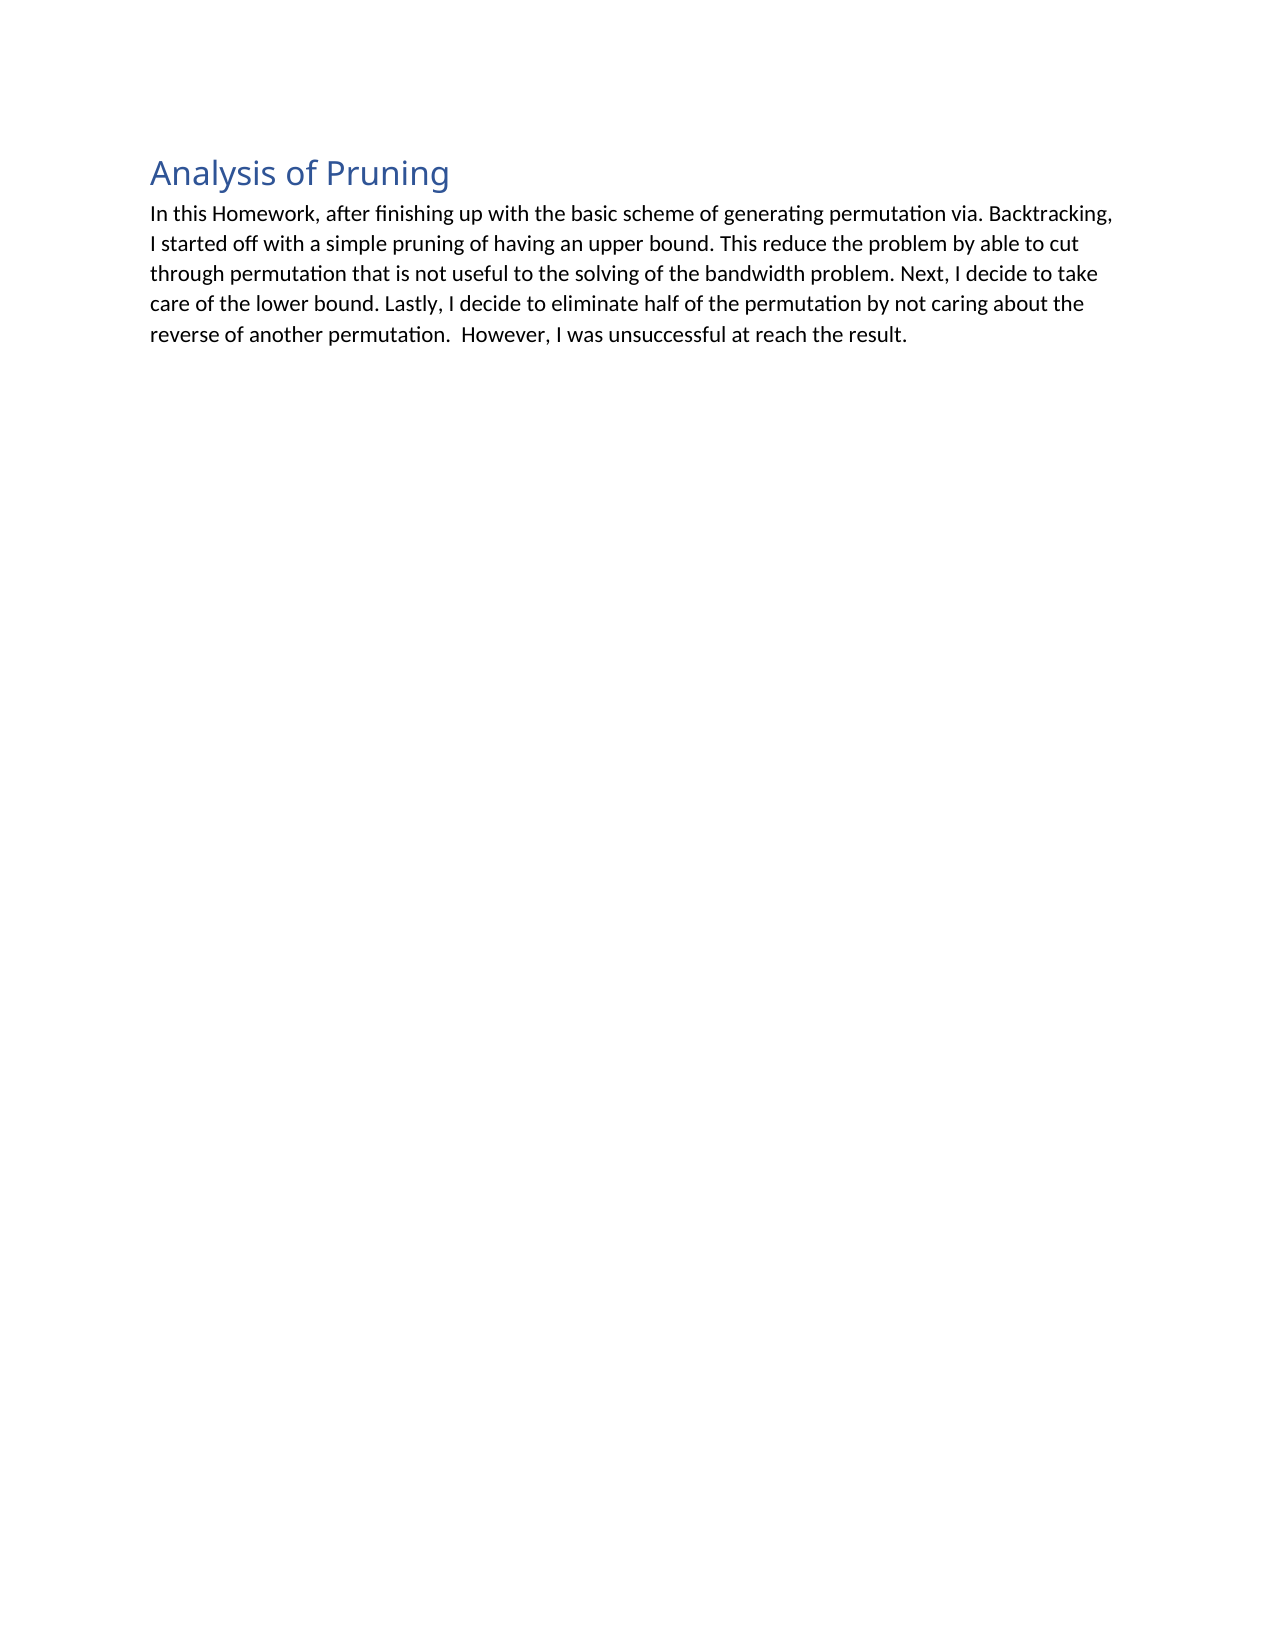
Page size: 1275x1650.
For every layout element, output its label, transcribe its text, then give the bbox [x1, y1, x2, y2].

subtitle Analysis of Pruning [150, 150, 1125, 195]
text In this Homework, after finishing up with the basic scheme of generating permutation via. Backtracking, I started off with a simple pruning of having an upper bound. This reduce the problem by able to cut through permutation that is not useful to the solving of the bandwidth problem. Next, I decide to take care of the lower bound. Lastly, I decide to eliminate half of the permutation by not caring about the reverse of another permutation. However, I was unsuccessful at reach the result. [150, 199, 1125, 348]
